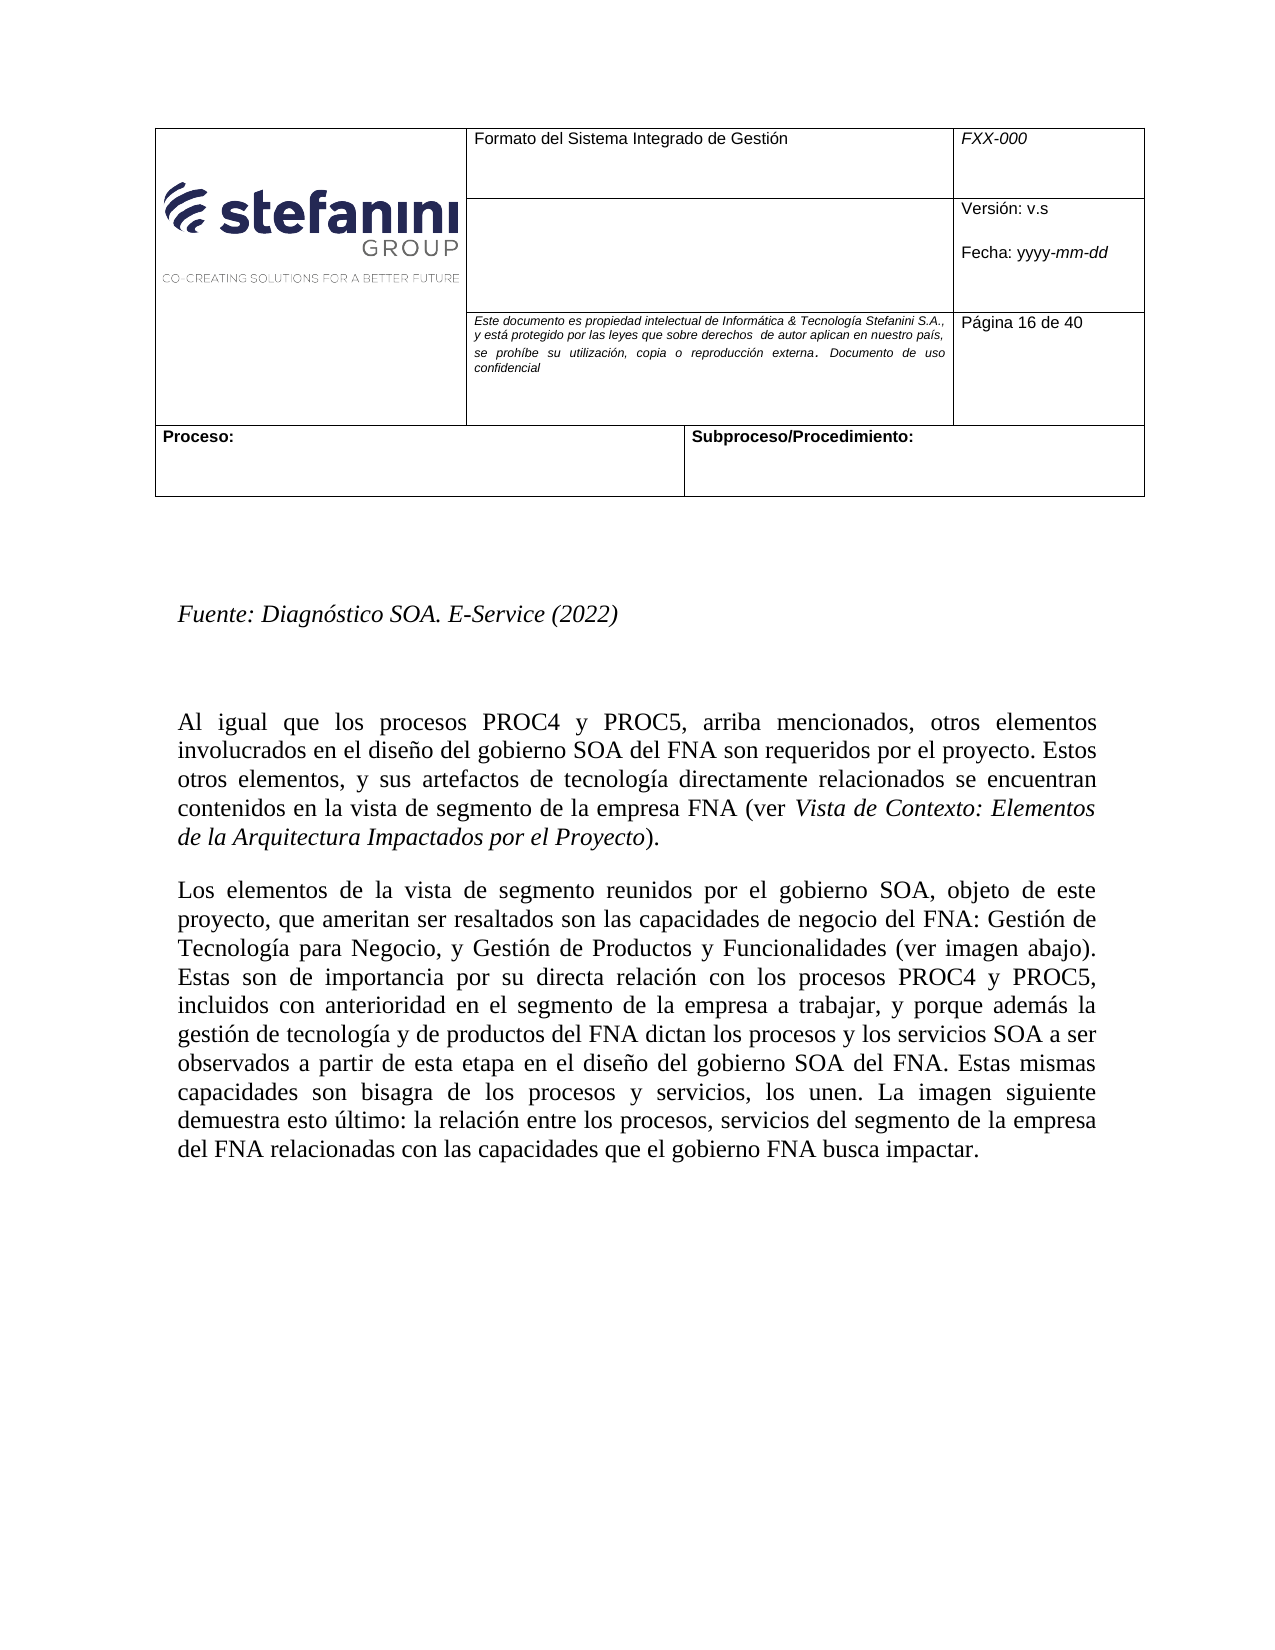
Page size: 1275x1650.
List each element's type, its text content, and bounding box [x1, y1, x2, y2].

picture [162, 182, 460, 286]
text Fuente: Diagnóstico SOA. E-Service (2022) [177, 599, 1098, 628]
text Al igual que los procesos PROC4 y PROC5, arriba mencionados, otros elementos involucrados en el diseño del gobierno SOA del FNA son requeridos por el proyecto. Estos otros elementos, y sus artefactos de tecnología directamente relacionados se encuentran contenidos en la vista de segmento de la empresa FNA (ver Vista de Contexto: Elementos de la Arquitectura Impactados por el Proyecto). [177, 707, 1098, 851]
text Los elementos de la vista de segmento reunidos por el gobierno SOA, objeto de este proyecto, que ameritan ser resaltados son las capacidades de negocio del FNA: Gestión de Tecnología para Negocio, y Gestión de Productos y Funcionalidades (ver imagen abajo). Estas son de importancia por su directa relación con los procesos PROC4 y PROC5, incluidos con anterioridad en el segmento de la empresa a trabajar, y porque además la gestión de tecnología y de productos del FNA dictan los procesos y los servicios SOA a ser observados a partir de esta etapa en el diseño del gobierno SOA del FNA. Estas mismas capacidades son bisagra de los procesos y servicios, los unen. La imagen siguiente demuestra esto último: la relación entre los procesos, servicios del segmento de la empresa del FNA relacionadas con las capacidades que el gobierno FNA busca impactar. [177, 876, 1098, 1163]
